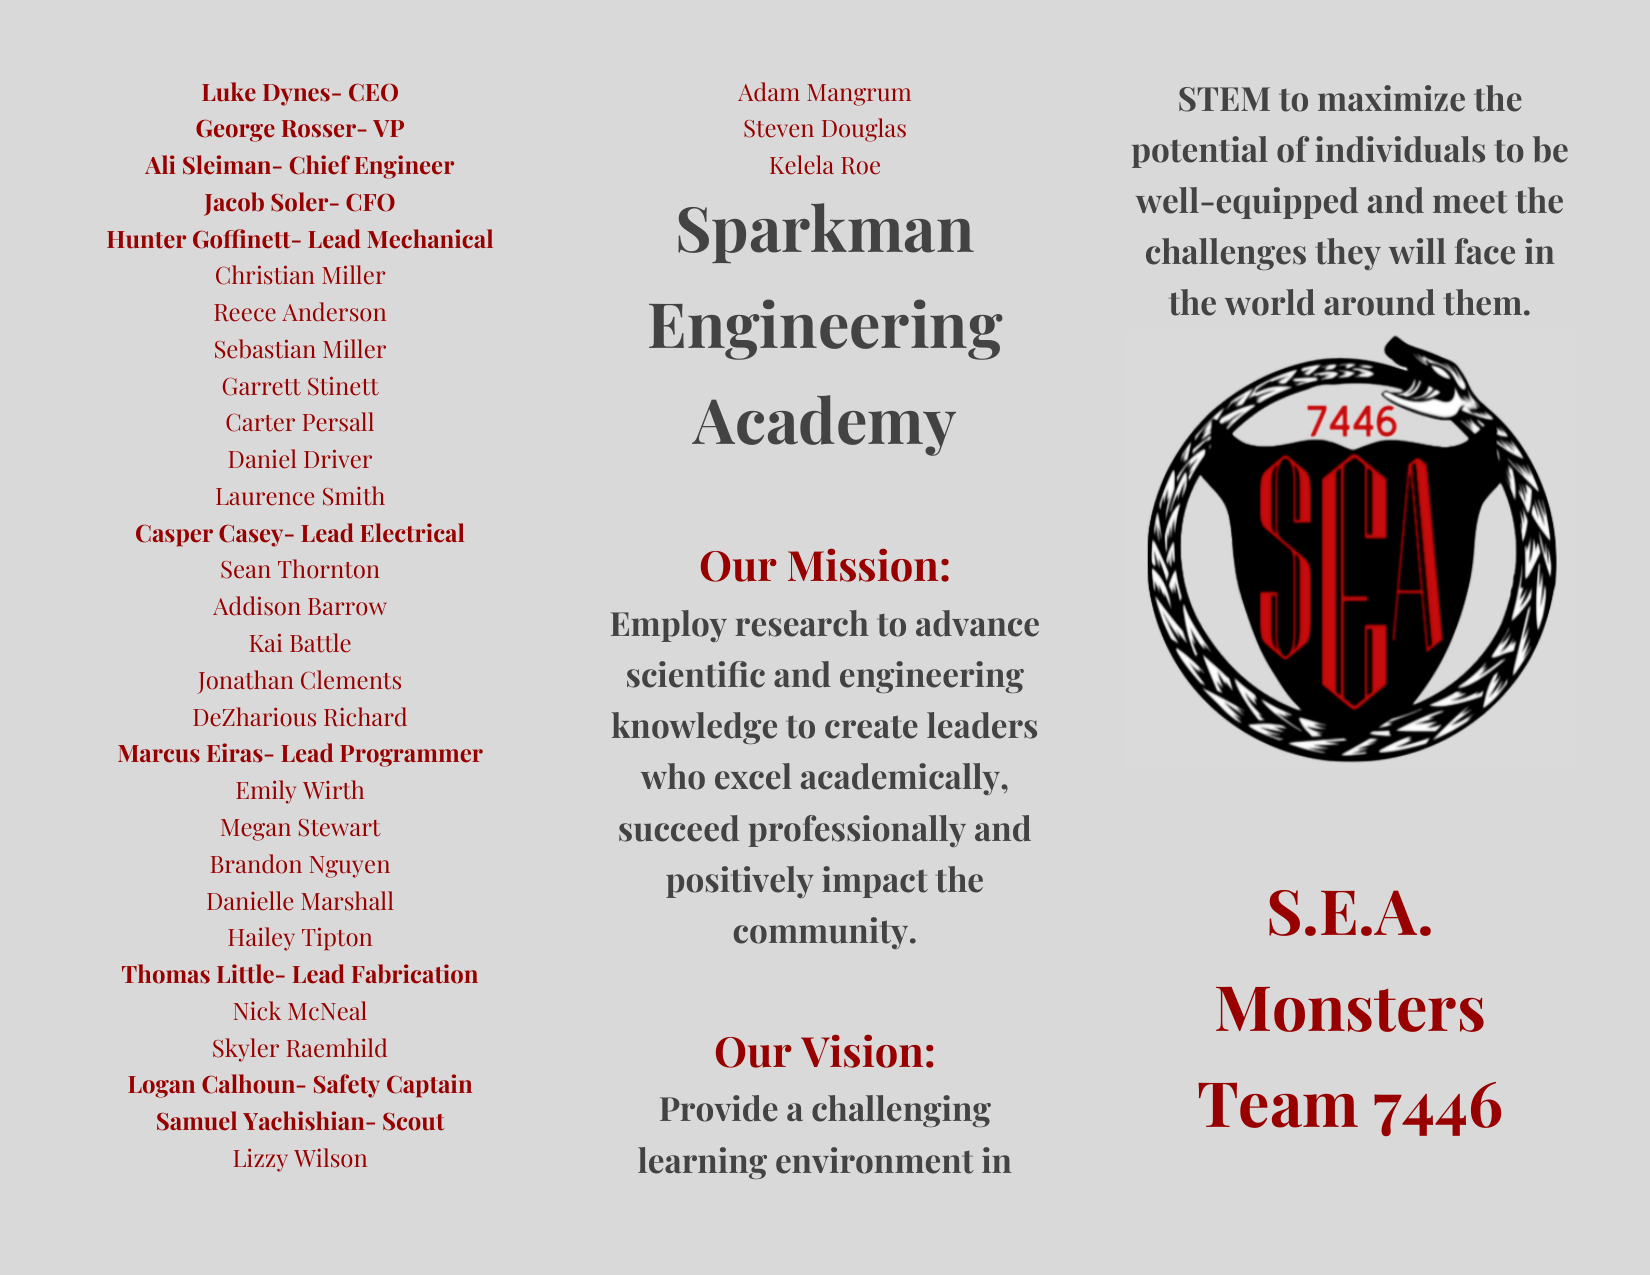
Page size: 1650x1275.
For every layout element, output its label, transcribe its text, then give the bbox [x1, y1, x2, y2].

text Sebastian Miller [75, 332, 525, 364]
text Megan Stewart [75, 810, 525, 842]
text Our Vision: [600, 1022, 1050, 1078]
text Daniel Driver [75, 443, 525, 475]
text Steven Douglas [600, 112, 1050, 144]
text Garrett Stinett [75, 369, 525, 401]
text Jonathan Clements [75, 663, 525, 695]
text Reece Anderson [75, 296, 525, 328]
text Brandon Nguyen [75, 847, 525, 879]
text Kai Battle [75, 627, 525, 658]
text Kelela Roe [600, 148, 1050, 181]
text Luke Dynes- CEO [75, 75, 525, 107]
text Nick McNeal [75, 994, 525, 1026]
text Addison Barrow [75, 590, 525, 622]
text Marcus Eiras- Lead Programmer [75, 737, 525, 769]
text Christian Miller [75, 259, 525, 291]
text Hailey Tipton [75, 921, 525, 953]
text Jacob Soler- CFO [75, 185, 525, 217]
text Carter Persall [75, 406, 525, 438]
text Skyler Raemhild [75, 1031, 525, 1063]
text Thomas Little- Lead Fabrication [75, 957, 525, 989]
text George Rosser- VP [75, 112, 525, 144]
text Logan Calhoun- Safety Captain [75, 1068, 525, 1100]
text S.E.A. Monsters [1125, 868, 1575, 1047]
text Ali Sleiman- Chief Engineer [75, 148, 525, 181]
text Danielle Marshall [75, 884, 525, 916]
text Adam Mangrum [600, 75, 1050, 107]
text Employ research to advance scientific and engineering knowledge to create leaders who excel academically, succeed professionally and positively impact the community. [600, 600, 1050, 952]
text Sean Thornton [75, 553, 525, 585]
text DeZharious Richard [75, 700, 525, 732]
text Emily Wirth [75, 774, 525, 806]
text Samuel Yachishian- Scout [75, 1104, 525, 1137]
text Our Mission: [600, 537, 1050, 592]
text Provide a challenging learning environment in STEM to maximize the potential of individuals to be well-equipped and meet the challenges they will face in the world around them. [1125, 75, 1575, 324]
text Team 7446 [1125, 1059, 1575, 1143]
text Hunter Goffinett- Lead Mechanical [75, 222, 525, 254]
text Sparkman Engineering Academy [600, 185, 1050, 460]
text Lizzy Wilson [75, 1141, 525, 1173]
text Laurence Smith [75, 479, 525, 511]
text Casper Casey- Lead Electrical [75, 516, 525, 548]
picture [1125, 330, 1575, 769]
text Provide a challenging learning environment in STEM to maximize the potential of individuals to be well-equipped and meet the challenges they will face in the world around them. [600, 1086, 1050, 1181]
